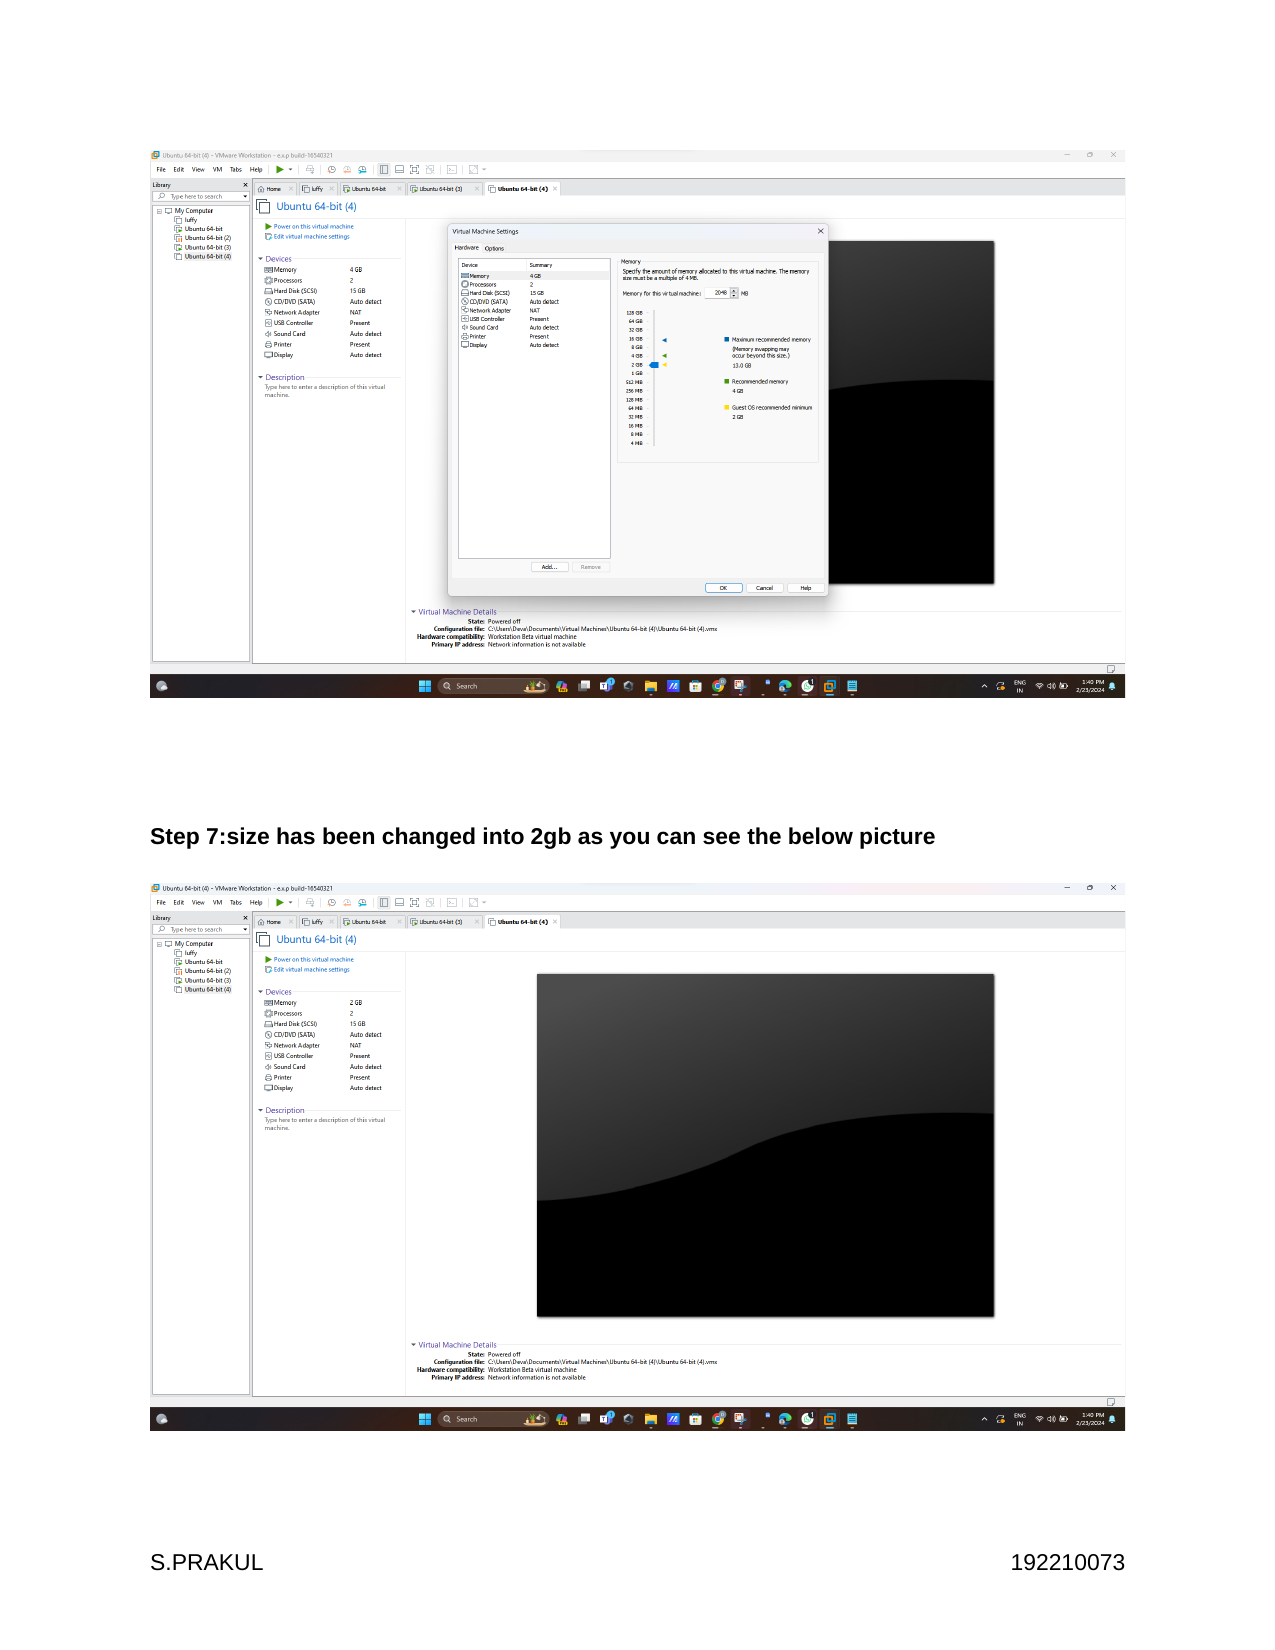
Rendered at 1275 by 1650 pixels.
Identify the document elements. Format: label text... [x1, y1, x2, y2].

text Step 7:size has been changed into 2gb as you can see the below picture [150, 823, 1125, 849]
picture [150, 150, 1125, 698]
picture [150, 883, 1125, 1431]
